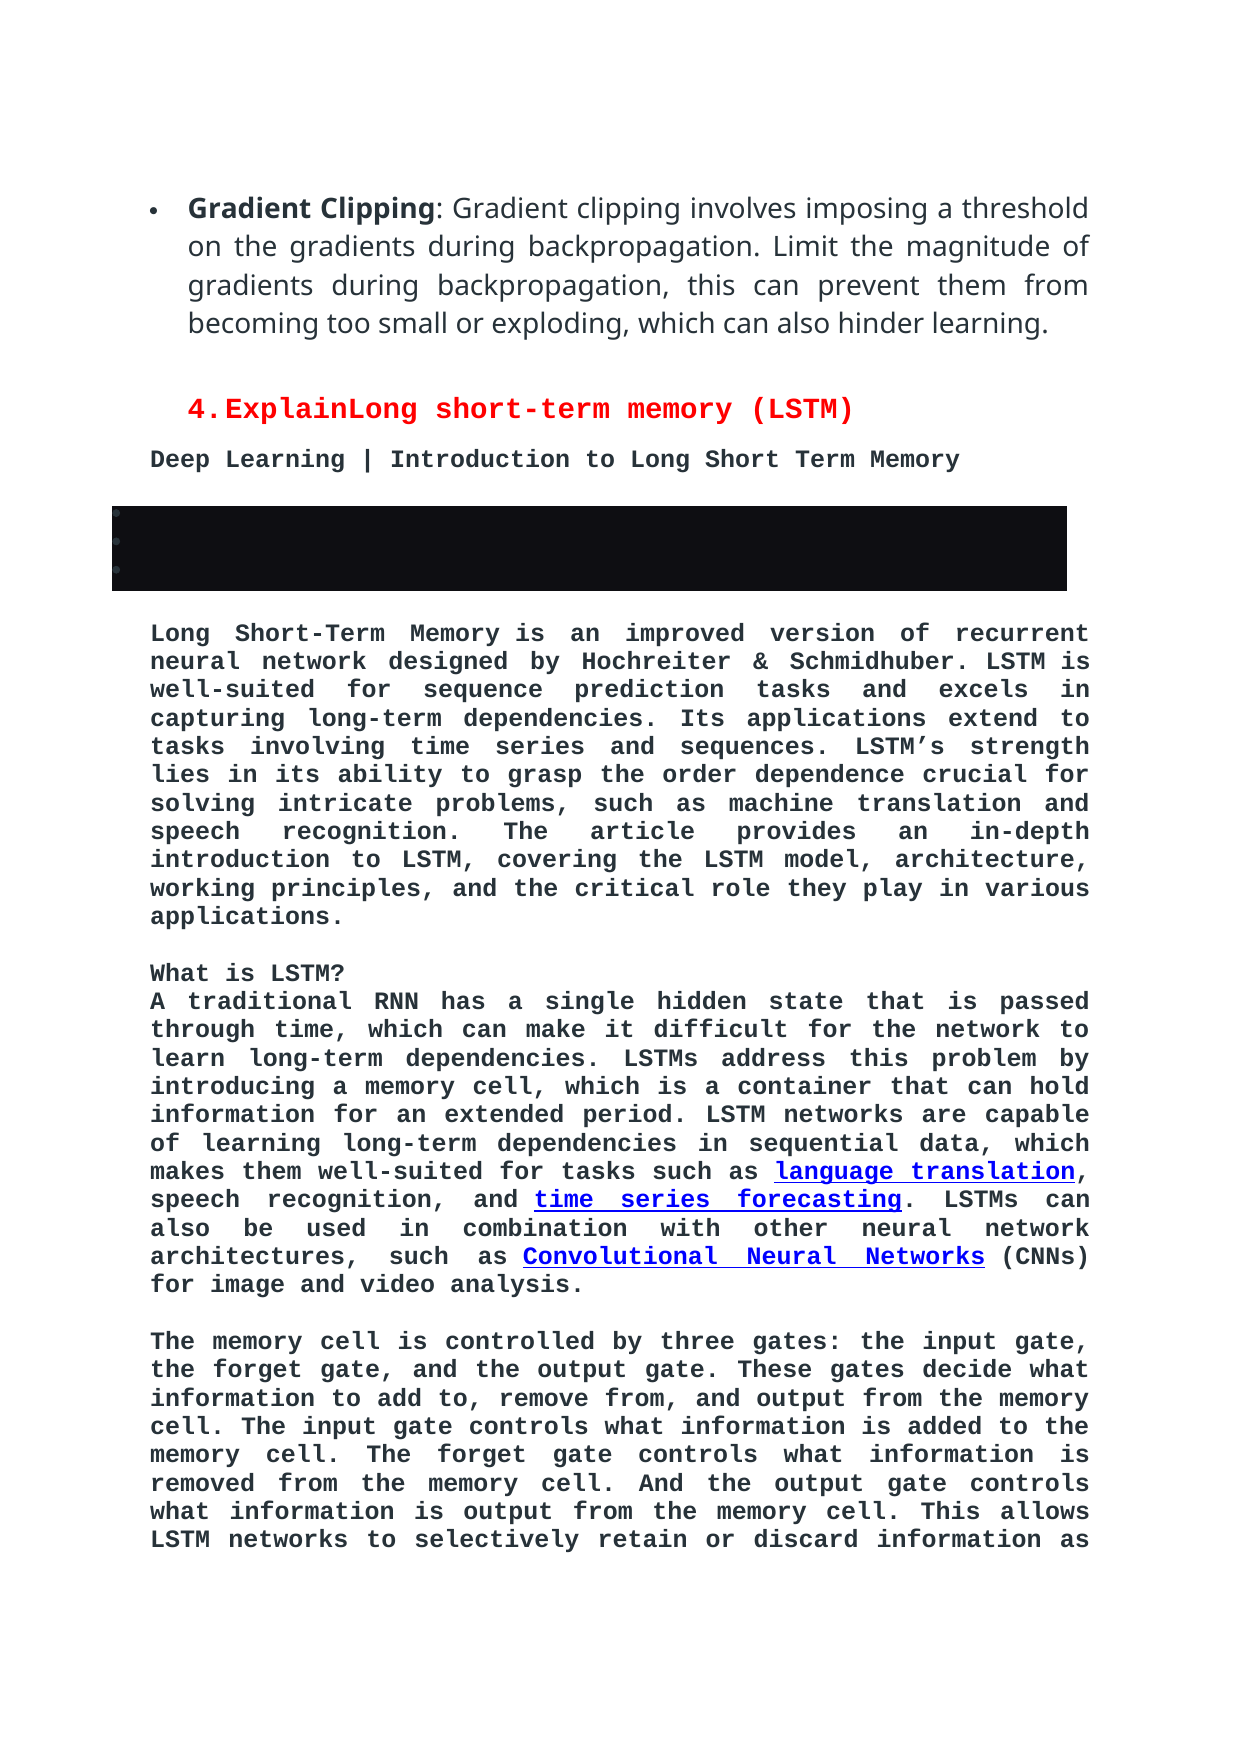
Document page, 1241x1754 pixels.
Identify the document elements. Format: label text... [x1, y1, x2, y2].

list Gradient Clipping: Gradient clipping involves imposing a threshold on the gradients during backpropagation. Limit the magnitude of gradients during backpropagation, this can prevent them from becoming too small or exploding, which can also hinder learning. [150, 188, 1090, 342]
text A traditional RNN has a single hidden state that is passed through time, which can make it difficult for the network to learn long-term dependencies. LSTMs address this problem by introducing a memory cell, which is a container that can hold information for an extended period. LSTM networks are capable of learning long-term dependencies in sequential data, which makes them well-suited for tasks such as language translation, speech recognition, and time series forecasting. LSTMs can also be used in combination with other neural network architectures, such as Convolutional Neural Networks (CNNs) for image and video analysis. [150, 988, 1090, 1300]
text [150, 1328, 1090, 1555]
text Long Short-Term Memory is an improved version of recurrent neural network designed by Hochreiter & Schmidhuber. LSTM is well-suited for sequence prediction tasks and excels in capturing long-term dependencies. Its applications extend to tasks involving time series and sequences. LSTM’s strength lies in its ability to grasp the order dependence crucial for solving intricate problems, such as machine translation and speech recognition. The article provides an in-depth introduction to LSTM, covering the LSTM model, architecture, working principles, and the critical role they play in various applications. [150, 620, 1090, 932]
subtitle What is LSTM? [150, 960, 1090, 988]
subtitle Deep Learning | Introduction to Long Short Term Memory [150, 446, 1090, 474]
list ExplainLong short-term memory (LSTM) [187, 394, 1090, 427]
